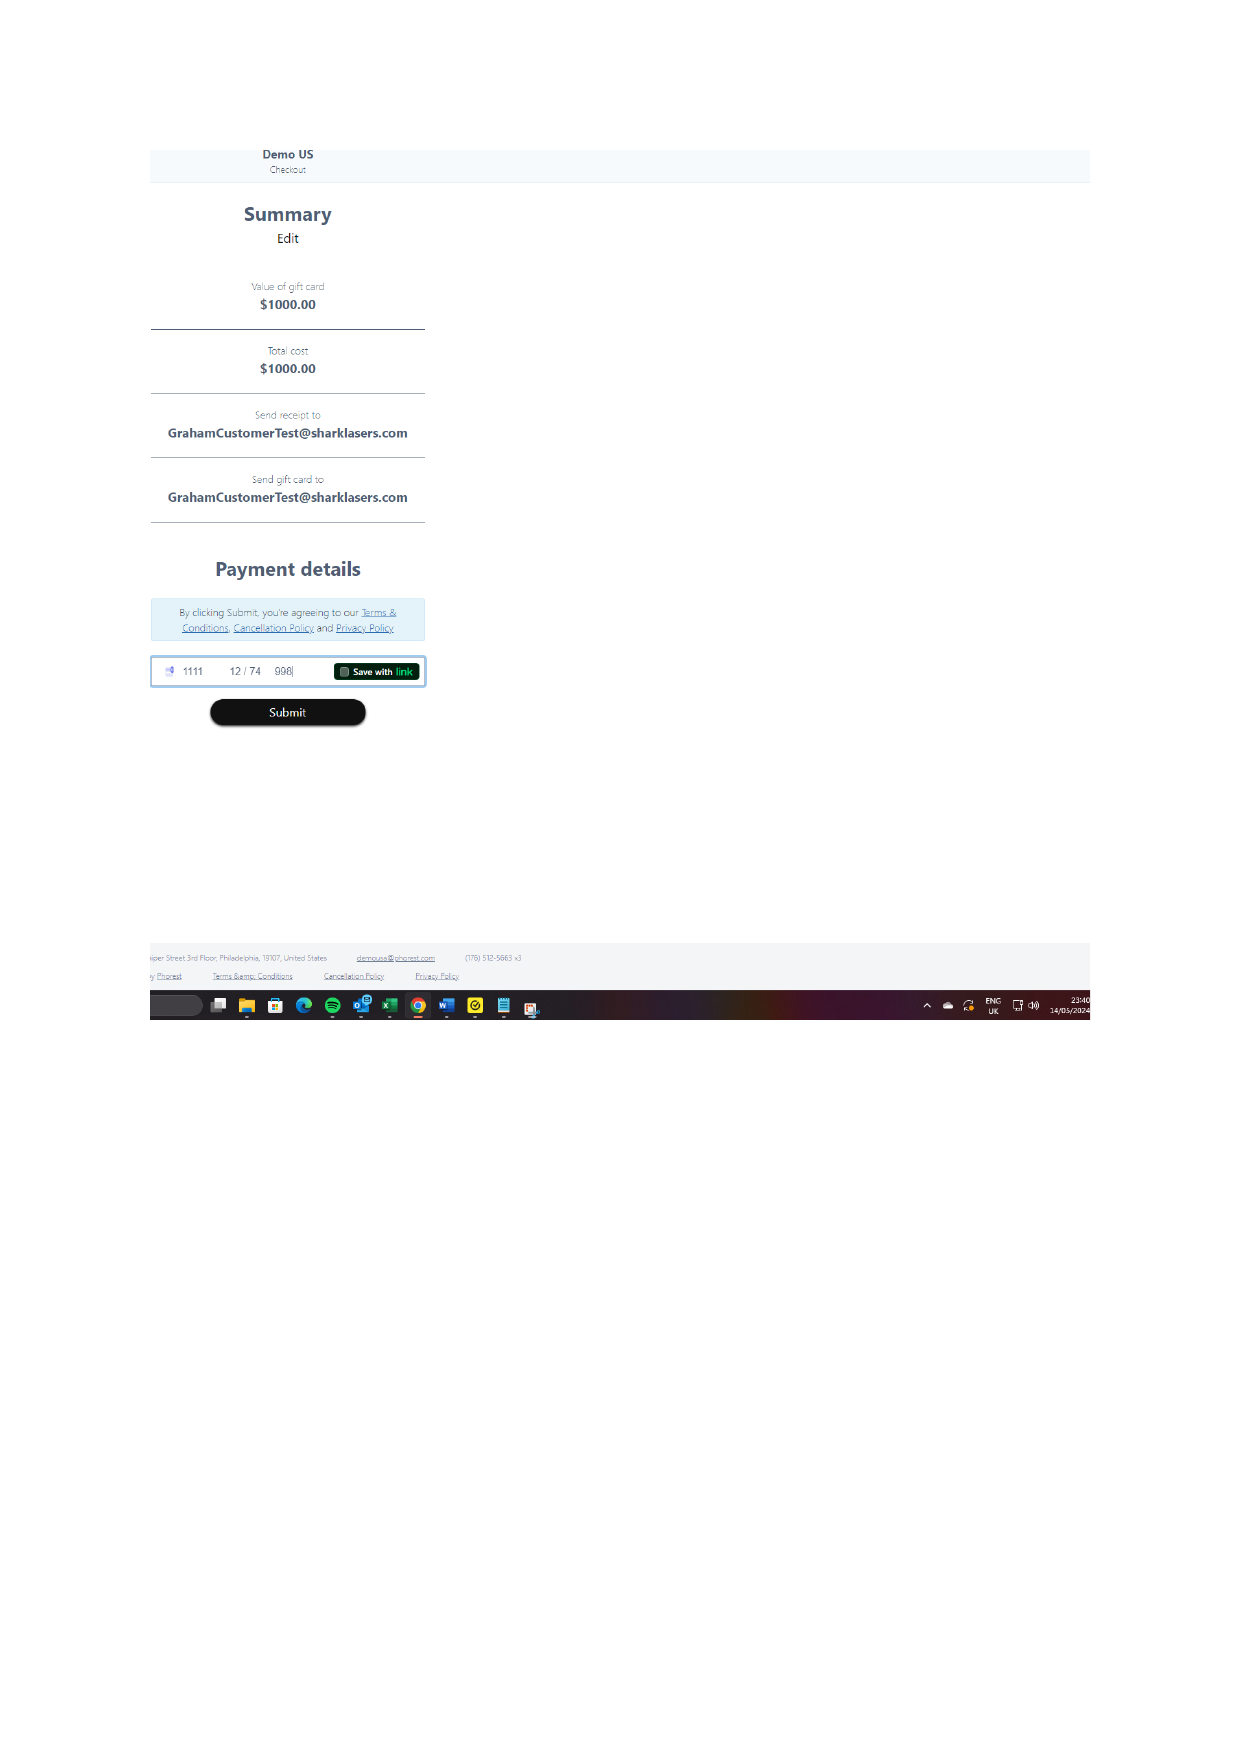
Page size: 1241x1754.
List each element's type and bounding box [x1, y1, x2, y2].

picture [150, 150, 1091, 1020]
